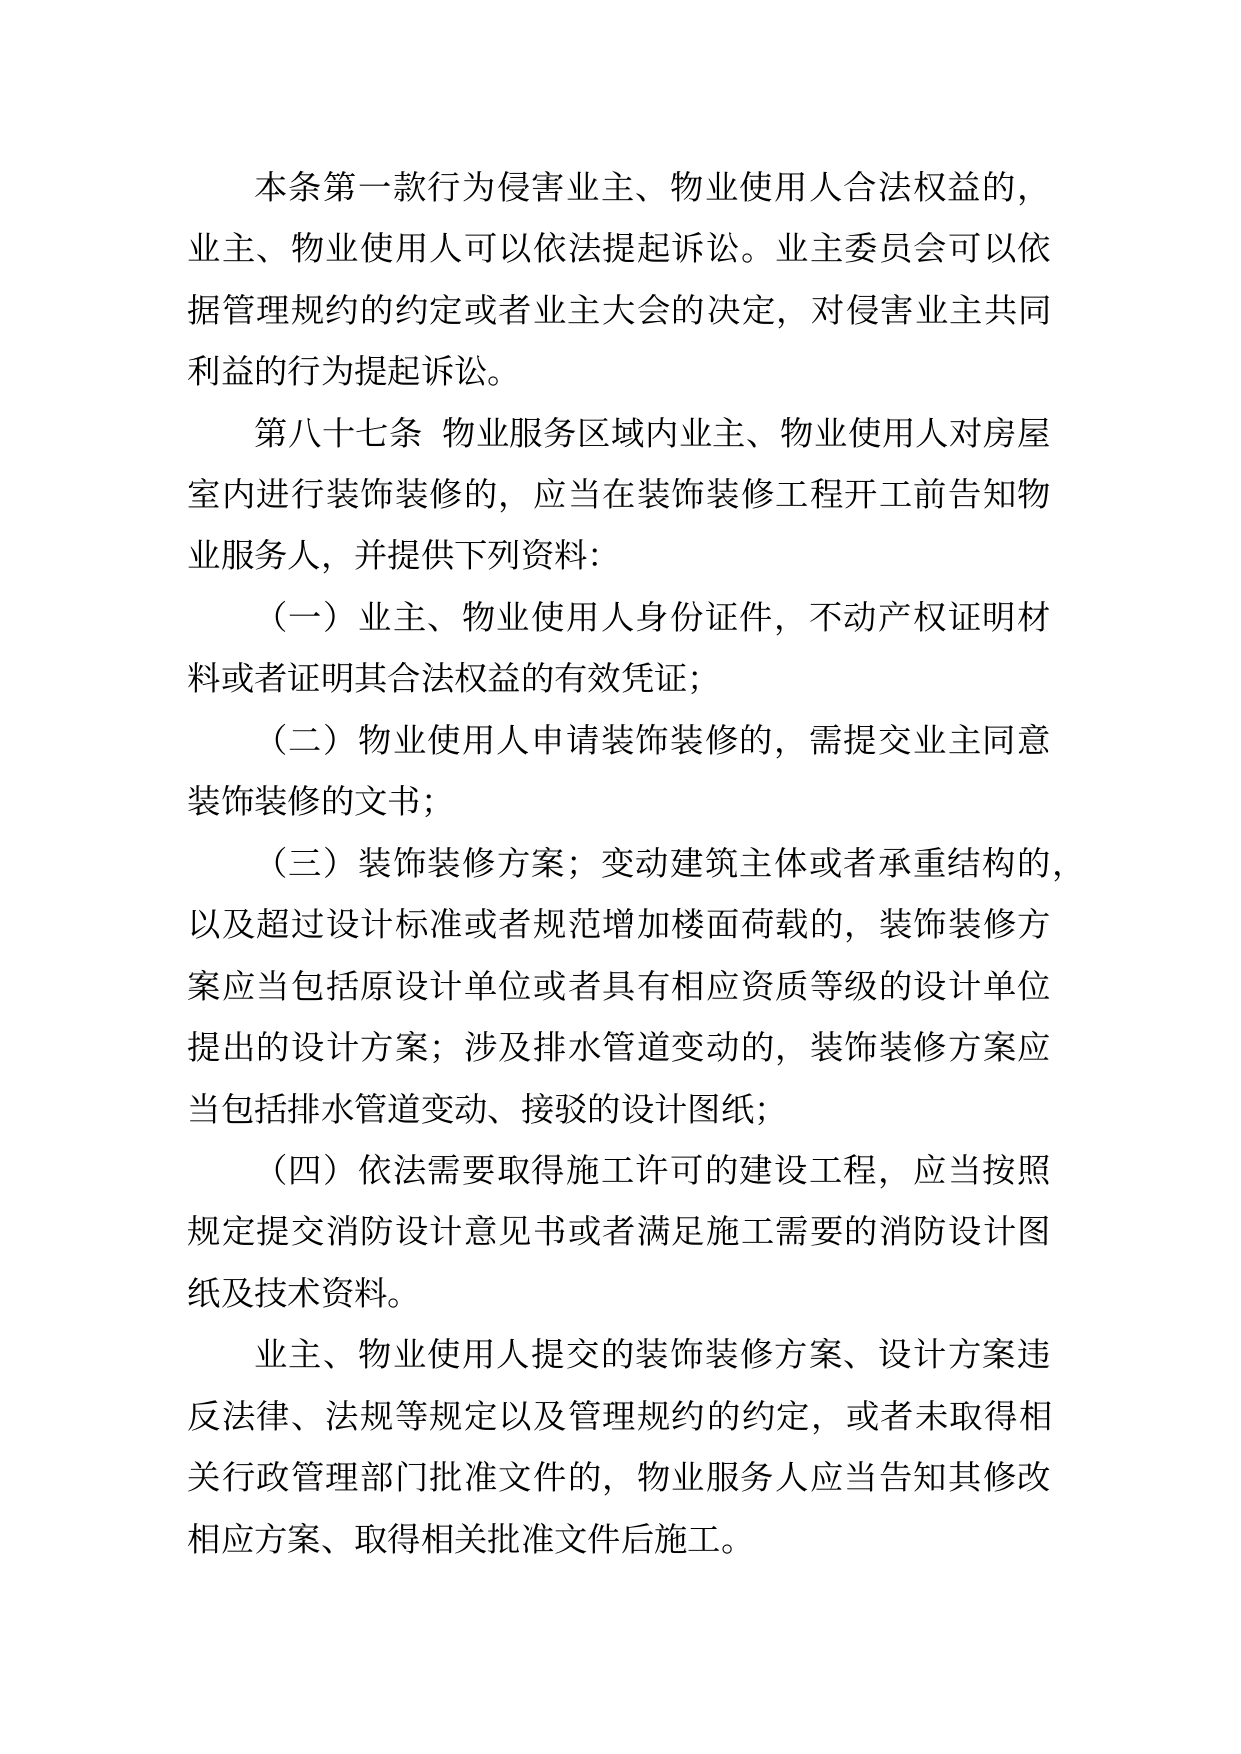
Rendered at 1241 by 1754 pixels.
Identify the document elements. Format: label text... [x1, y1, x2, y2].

text 本条第一款行为侵害业主、物业使用人合法权益的，业主、物业使用人可以依法提起诉讼。业主委员会可以依据管理规约的约定或者业主大会的决定，对侵害业主共同利益的行为提起诉讼。 [187, 150, 1053, 396]
text （一）业主、物业使用人身份证件，不动产权证明材料或者证明其合法权益的有效凭证； [187, 580, 1053, 703]
text 业主、物业使用人提交的装饰装修方案、设计方案违反法律、法规等规定以及管理规约的约定，或者未取得相关行政管理部门批准文件的，物业服务人应当告知其修改相应方案、取得相关批准文件后施工。 [187, 1318, 1053, 1563]
text （三）装饰装修方案；变动建筑主体或者承重结构的，以及超过设计标准或者规范增加楼面荷载的，装饰装修方案应当包括原设计单位或者具有相应资质等级的设计单位提出的设计方案；涉及排水管道变动的，装饰装修方案应当包括排水管道变动、接驳的设计图纸； [187, 826, 1053, 1133]
text 第八十七条 物业服务区域内业主、物业使用人对房屋室内进行装饰装修的，应当在装饰装修工程开工前告知物业服务人，并提供下列资料： [187, 396, 1053, 580]
text （四）依法需要取得施工许可的建设工程，应当按照规定提交消防设计意见书或者满足施工需要的消防设计图纸及技术资料。 [187, 1133, 1053, 1318]
text （二）物业使用人申请装饰装修的，需提交业主同意装饰装修的文书； [187, 703, 1053, 826]
